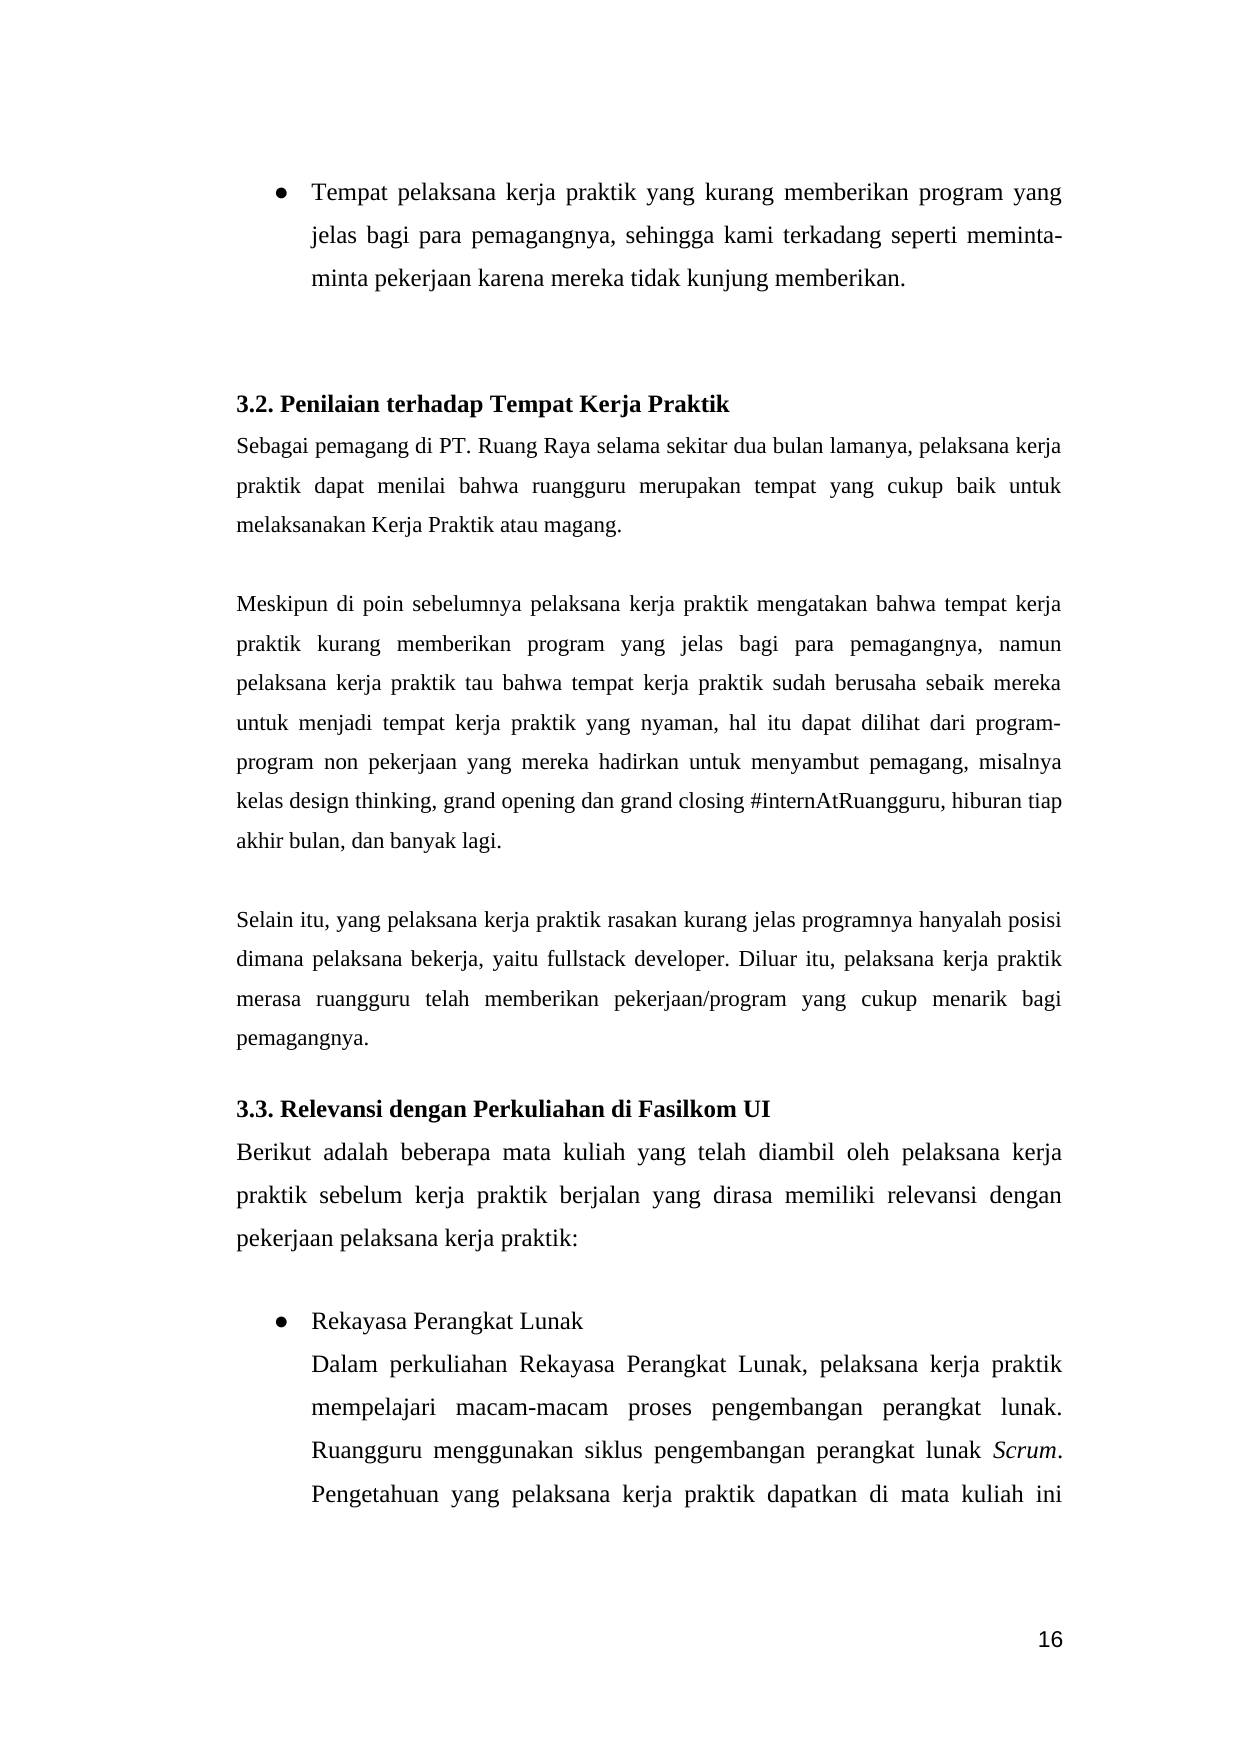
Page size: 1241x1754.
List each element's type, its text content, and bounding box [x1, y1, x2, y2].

list Rekayasa Perangkat Lunak [274, 1306, 1063, 1335]
text Meskipun di poin sebelumnya pelaksana kerja praktik mengatakan bahwa tempat kerja praktik kurang memberikan program yang jelas bagi para pemagangnya, namun pelaksana kerja praktik tau bahwa tempat kerja praktik sudah berusaha sebaik mereka untuk menjadi tempat kerja praktik yang nyaman, hal itu dapat dilihat dari program-program non pekerjaan yang mereka hadirkan untuk menyambut pemagang, misalnya kelas design thinking, grand opening dan grand closing #internAtRuangguru, hiburan tiap akhir bulan, dan banyak lagi. [236, 590, 1063, 853]
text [311, 1349, 1063, 1507]
subtitle 3.3. Relevansi dengan Perkuliahan di Fasilkom UI [236, 1094, 1063, 1123]
text Berikut adalah beberapa mata kuliah yang telah diambil oleh pelaksana kerja praktik sebelum kerja praktik berjalan yang dirasa memiliki relevansi dengan pekerjaan pelaksana kerja praktik: [236, 1137, 1063, 1252]
list Tempat pelaksana kerja praktik yang kurang memberikan program yang jelas bagi para pemagangnya, sehingga kami terkadang seperti meminta-minta pekerjaan karena mereka tidak kunjung memberikan. [274, 177, 1063, 292]
text Selain itu, yang pelaksana kerja praktik rasakan kurang jelas programnya hanyalah posisi dimana pelaksana bekerja, yaitu fullstack developer. Diluar itu, pelaksana kerja praktik merasa ruangguru telah memberikan pekerjaan/program yang cukup menarik bagi pemagangnya. [236, 906, 1063, 1051]
subtitle 3.2. Penilaian terhadap Tempat Kerja Praktik [236, 389, 1063, 418]
text Sebagai pemagang di PT. Ruang Raya selama sekitar dua bulan lamanya, pelaksana kerja praktik dapat menilai bahwa ruangguru merupakan tempat yang cukup baik untuk melaksanakan Kerja Praktik atau magang. [236, 432, 1063, 538]
